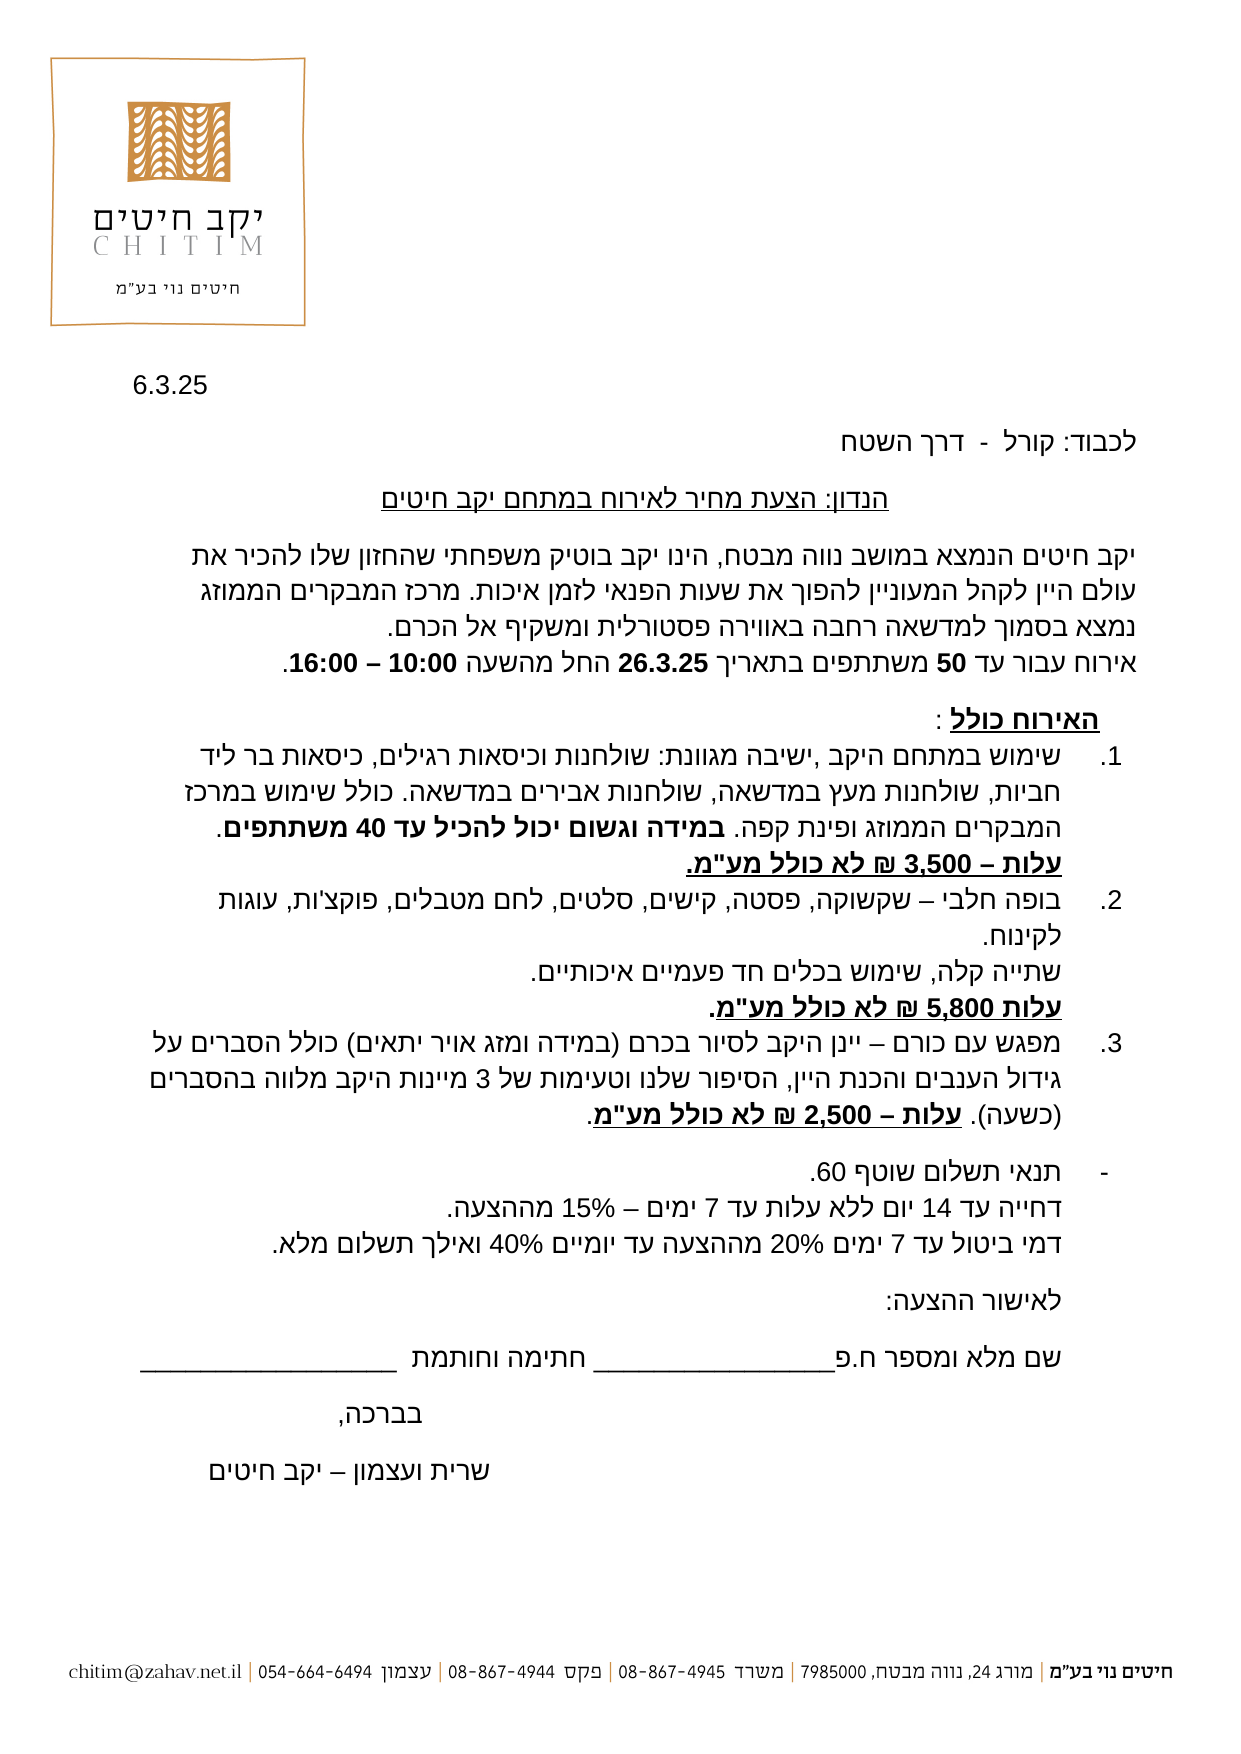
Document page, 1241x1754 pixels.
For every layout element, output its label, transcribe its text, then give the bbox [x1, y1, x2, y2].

text שרית ועצמון – יקב חיטים [133, 1455, 1137, 1486]
list עלות – 3,500 ₪ לא כולל מע"מ. [133, 848, 1062, 879]
list מפגש עם כורם – יינן היקב לסיור בכרם (במידה ומזג אויר יתאים) כולל הסברים על גידול הענבים והכנת היין, הסיפור שלנו וטעימות של 3 מיינות היקב מלווה בהסברים (כשעה). עלות – 2,500 ₪ לא כולל מע"מ. [133, 1027, 1099, 1131]
text 6.3.25 [133, 369, 1137, 400]
picture [1, 1651, 1241, 1752]
list תנאי תשלום שוטף 60. דחייה עד 14 יום ללא עלות עד 7 ימים – 15% מההצעה. דמי ביטול עד 7 ימים 20% מההצעה עד יומיים 40% ואילך תשלום מלא. [133, 1156, 1099, 1259]
text בברכה, [133, 1398, 1137, 1429]
text לכבוד: קורל - דרך השטח [133, 426, 1137, 457]
list בופה חלבי – שקשוקה, פסטה, קישים, סלטים, לחם מטבלים, פוקצ'ות, עוגות לקינוח. [133, 884, 1099, 951]
list עלות 5,800 ₪ לא כולל מע"מ. [133, 992, 1062, 1023]
text לאישור ההצעה: [133, 1285, 1062, 1316]
list שתייה קלה, שימוש בכלים חד פעמיים איכותיים. [133, 956, 1062, 987]
text יקב חיטים הנמצא במושב נווה מבטח, הינו יקב בוטיק משפחתי שהחזון שלו להכיר את עולם היין לקהל המעוניין להפוך את שעות הפנאי לזמן איכות. מרכז המבקרים הממוזג נמצא בסמוך למדשאה רחבה באווירה פסטורלית ומשקיף אל הכרם. אירוח עבור עד 50 משתתפים בתאריך 26.3.25 החל מהשעה 10:00 – 16:00. [133, 539, 1137, 678]
list שימוש במתחם היקב ,ישיבה מגוונת: שולחנות וכיסאות רגילים, כיסאות בר ליד חביות, שולחנות מעץ במדשאה, שולחנות אבירים במדשאה. כולל שימוש במרכז המבקרים הממוזג ופינת קפה. במידה וגשום יכול להכיל עד 40 משתתפים. [133, 740, 1099, 843]
text שם מלא ומספר ח.פ________________ חתימה וחותמת _________________ [133, 1342, 1062, 1373]
picture [29, 0, 364, 347]
text הנדון: הצעת מחיר לאירוח במתחם יקב חיטים [133, 483, 1137, 514]
list האירוח כולל : [133, 704, 1099, 735]
